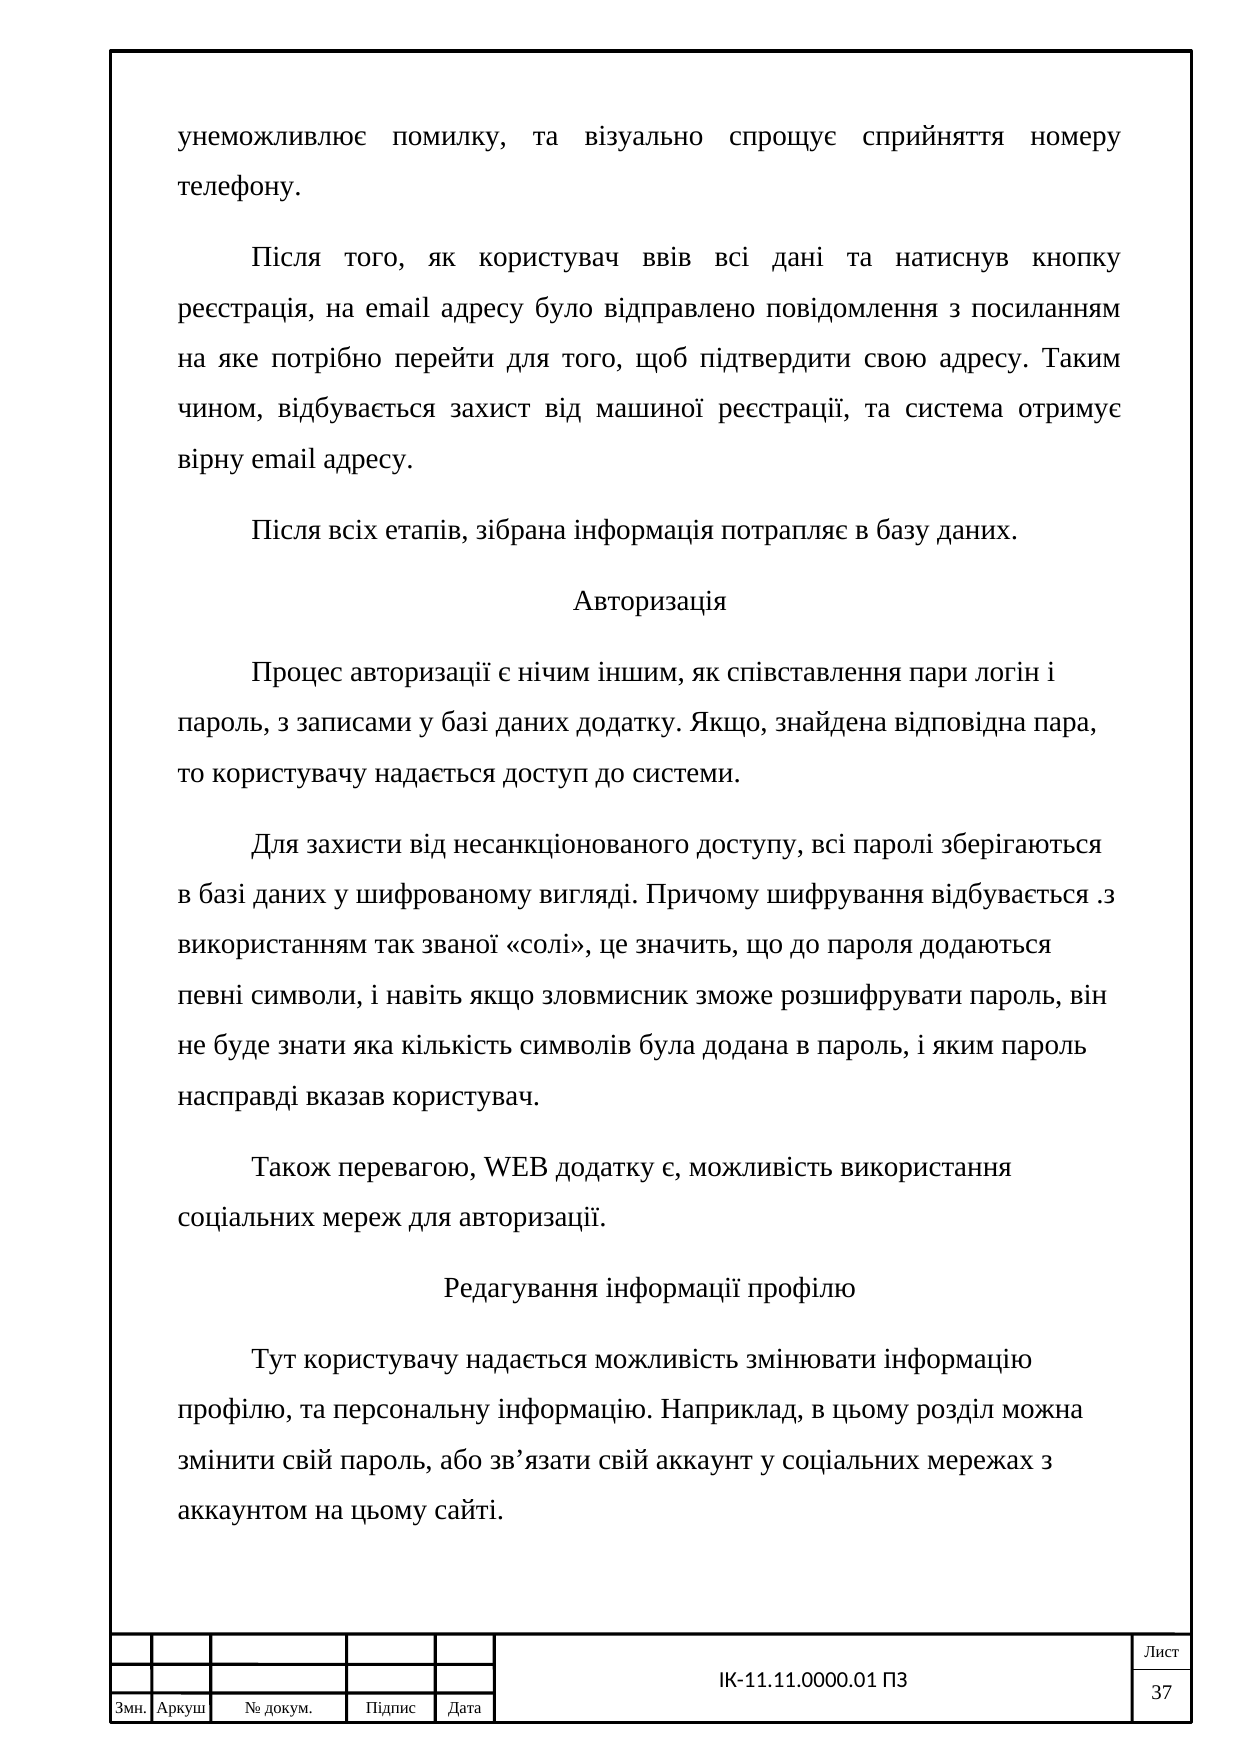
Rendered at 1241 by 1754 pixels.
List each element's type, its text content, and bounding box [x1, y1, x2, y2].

text Авторизація [177, 583, 1122, 617]
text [177, 118, 1122, 202]
text Процес авторизації є нічим іншим, як співставлення пари логін і пароль, з записами у базі даних додатку. Якщо, знайдена відповідна пара, то користувачу надається доступ до системи. [177, 654, 1122, 788]
text Після всіх етапів, зібрана інформація потрапляє в базу даних. [177, 512, 1122, 546]
text Для захисти від несанкціонованого доступу, всі паролі зберігаються в базі даних у шифрованому вигляді. Причому шифрування відбувається .з використанням так званої «солі», це значить, що до пароля додаються певні символи, і навіть якщо зловмисник зможе розшифрувати пароль, він не буде знати яка кількість символів була додана в пароль, і яким пароль насправді вказав користувач. [177, 826, 1122, 1111]
text Після того, як користувач ввів всі дані та натиснув кнопку реєстрація, на email адресу було відправлено повідомлення з посиланням на яке потрібно перейти для того, щоб підтвердити свою адресу. Таким чином, відбувається захист від машиної реєстрації, та система отримує вірну email адресу. [177, 239, 1122, 474]
text Також перевагою, WEB додатку є, можливість використання соціальних мереж для авторизації. [177, 1149, 1122, 1233]
text Тут користувачу надається можливість змінювати інформацію профілю, та персональну інформацію. Наприклад, в цьому розділ можна змінити свій пароль, або зв’язати свій аккаунт у соціальних мережах з аккаунтом на цьому сайті. [177, 1341, 1122, 1526]
text Редагування інформації профілю [177, 1270, 1122, 1304]
